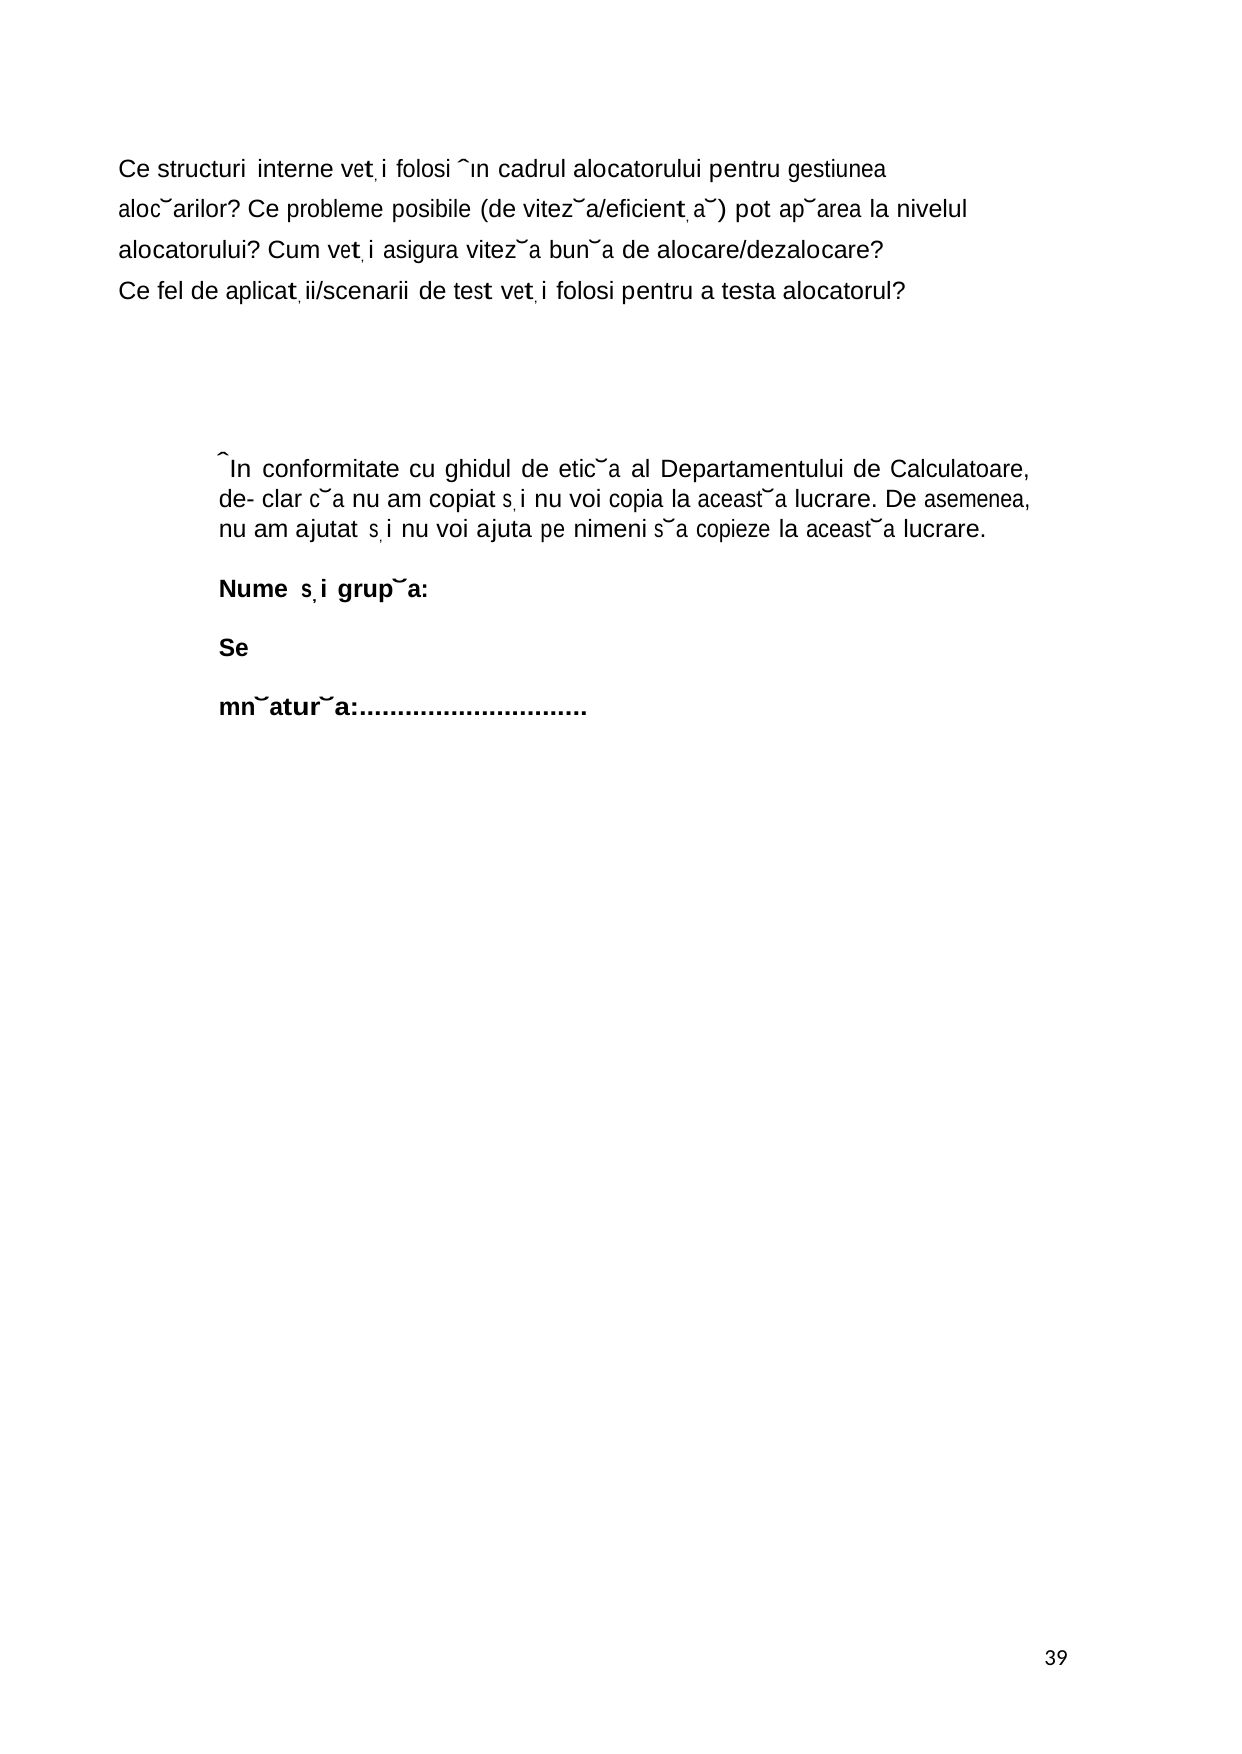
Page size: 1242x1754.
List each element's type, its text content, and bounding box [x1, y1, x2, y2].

text Ce structuri interne vet, i folosi ˆın cadrul alocatorului pentru gestiunea aloc˘arilor? Ce probleme posibile (de vitez˘a/eficient, a˘) pot ap˘area la nivelul alocatorului? Cum vet, i asigura vitez˘a bun˘a de alocare/dezalocare? [118, 154, 990, 264]
text ˆIn conformitate cu ghidul de etic˘a al Departamentului de Calculatoare, de- clar c˘a nu am copiat s, i nu voi copia la aceast˘a lucrare. De asemenea, nu am ajutat s, i nu voi ajuta pe nimeni s˘a copieze la aceast˘a lucrare. [217, 447, 1030, 544]
text Nume s, i grup˘a: Semn˘atur˘a:.............................. [218, 574, 600, 721]
text Ce fel de aplicat, ii/scenarii de test vet, i folosi pentru a testa alocatorul? [118, 276, 1069, 305]
